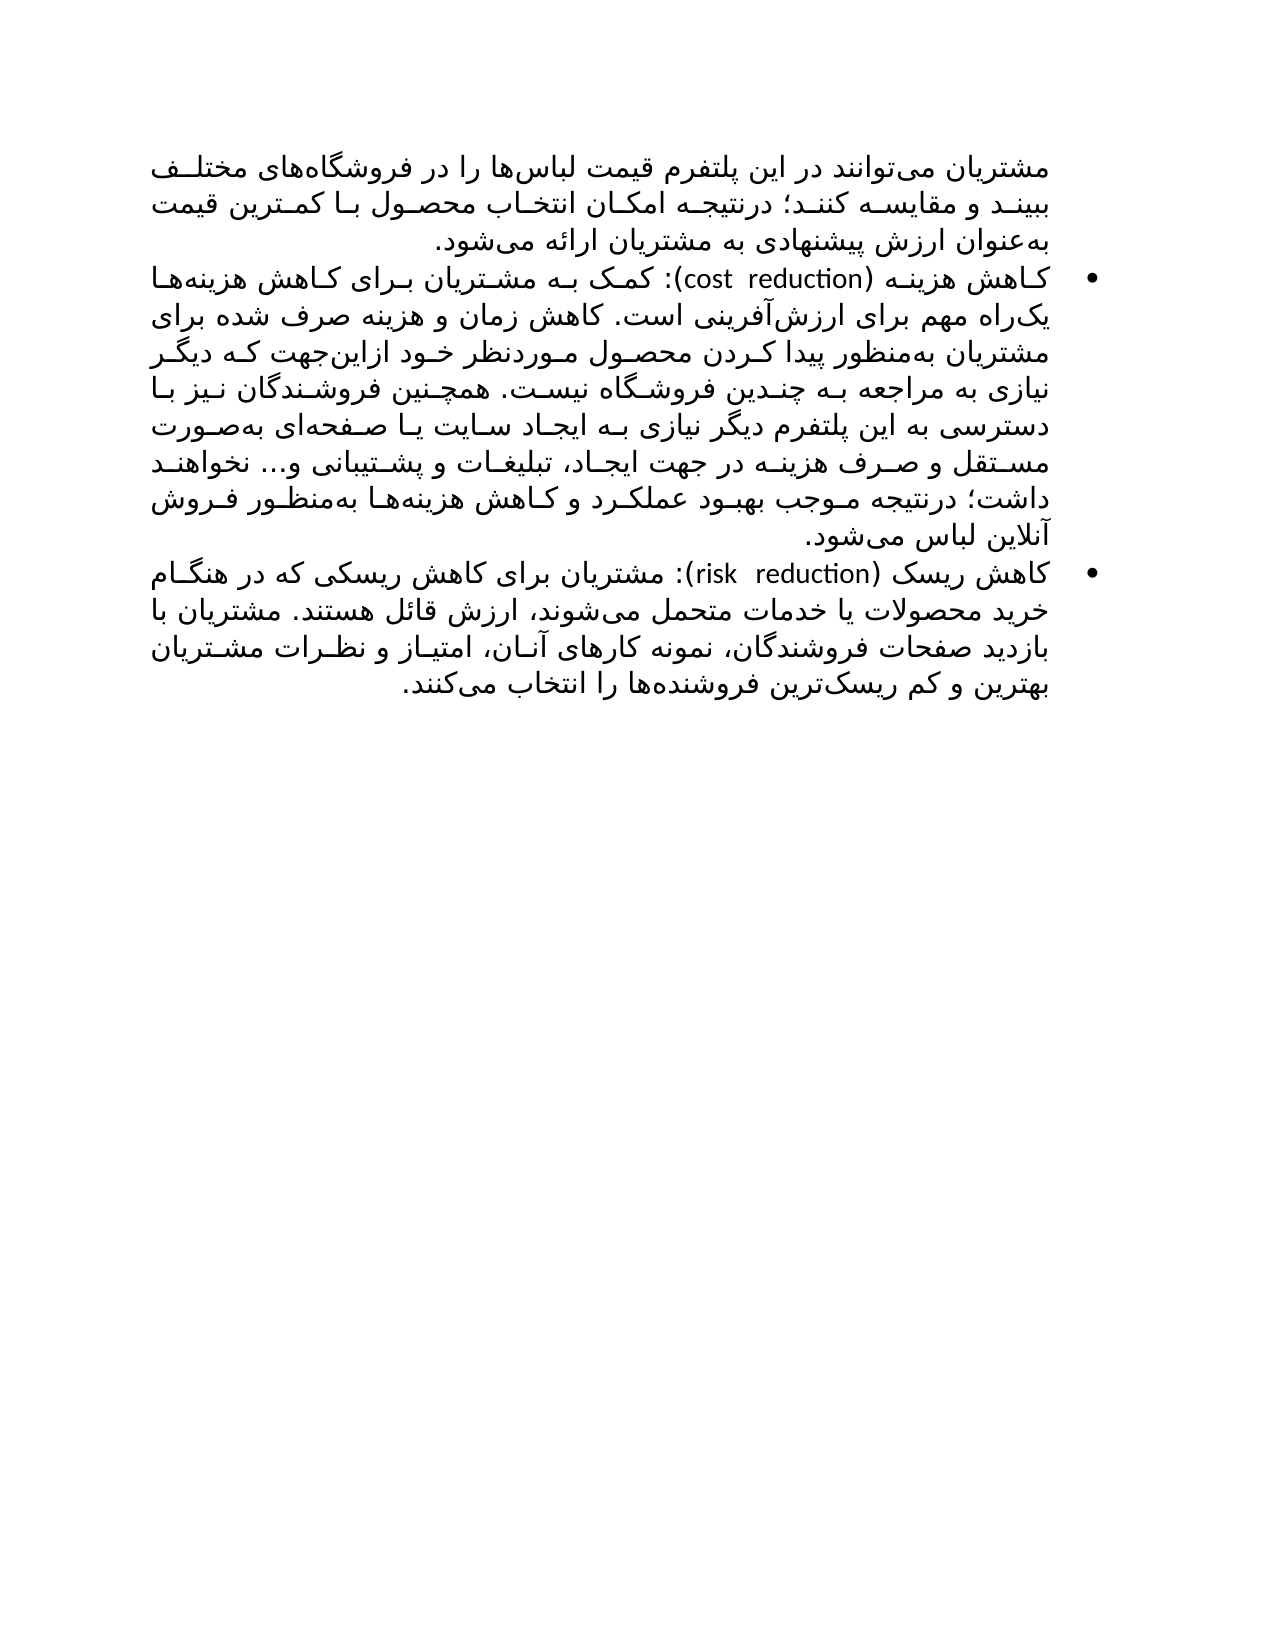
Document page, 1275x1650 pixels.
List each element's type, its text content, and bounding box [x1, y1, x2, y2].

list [150, 150, 1087, 257]
list کاهش ریسک (risk reduction): مشتریان برای کاهش ریسکی که در هنگام خرید محصولات یا خدمات متحمل می‌شوند، ارزش قائل هستند. مشتریان با بازدید صفحات فروشندگان، نمونه کارهای آنان، امتیاز و نظرات مشتریان بهترین و کم ریسک‌ترین فروشنده‌ها را انتخاب می‌کنند. [150, 555, 1087, 701]
list کاهش هزینه (cost reduction): کمک به مشتریان برای کاهش هزینه‌ها یک‌راه مهم برای ارزش‌آفرینی است. کاهش زمان و هزینه صرف شده برای مشتریان به‌منظور پیدا کردن محصول موردنظر خود ازاین‌جهت که دیگر نیازی به مراجعه به چندین فروشگاه نیست. همچنین فروشندگان نیز با دسترسی به این پلتفرم دیگر نیازی به ایجاد سایت یا صفحه‌ای به‌صورت مستقل و صرف هزینه در جهت ایجاد، تبلیغات و پشتیبانی و... نخواهند داشت؛ درنتیجه موجب بهبود عملکرد و کاهش هزینه‌ها به‌منظور فروش آنلاین لباس می‌شود. [150, 260, 1087, 552]
